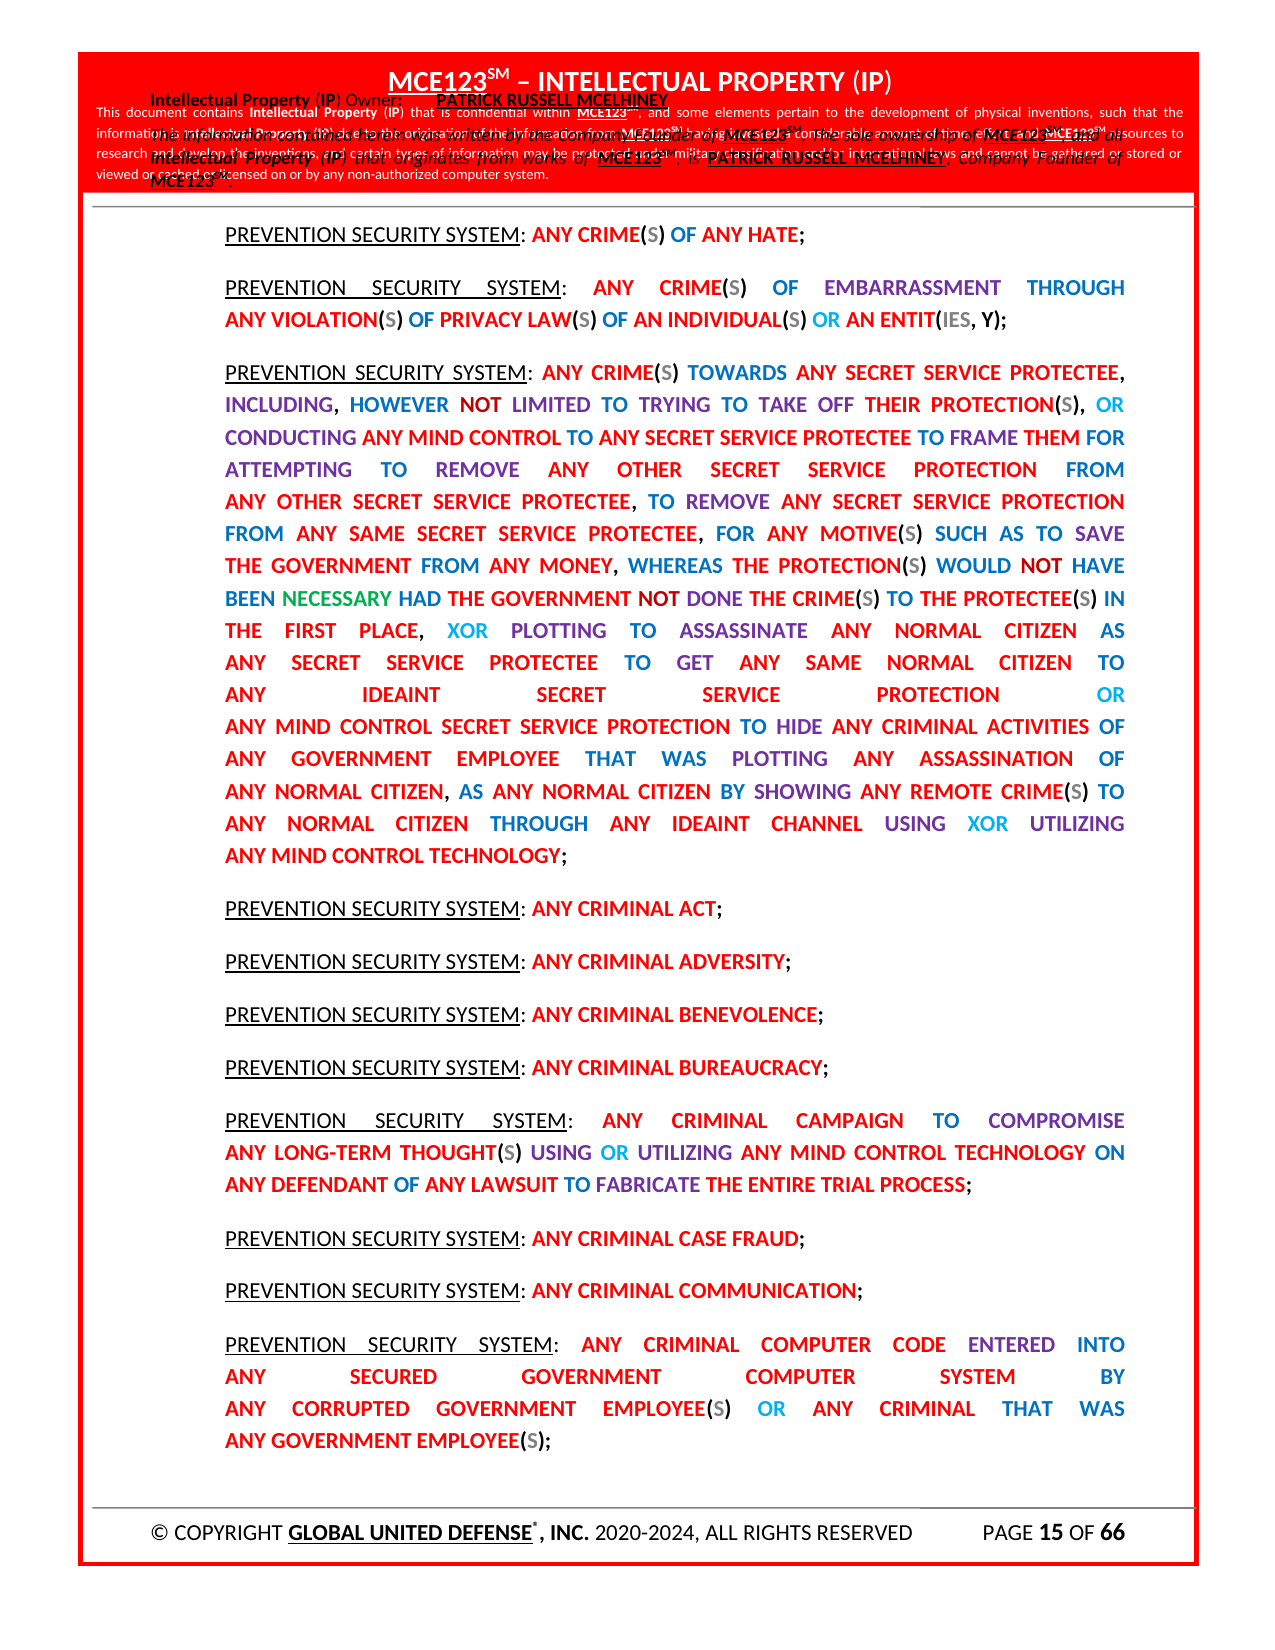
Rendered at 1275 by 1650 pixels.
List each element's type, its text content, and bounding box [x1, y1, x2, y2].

text PREVENTION SECURITY SYSTEM: ANY CRIMINAL CASE FRAUD; [225, 1224, 1125, 1252]
text PREVENTION SECURITY SYSTEM: ANY CRIMINAL BENEVOLENCE; [225, 1000, 1125, 1028]
text PREVENTION SECURITY SYSTEM: ANY CRIMINAL ACT; [225, 894, 1125, 922]
text PREVENTION SECURITY SYSTEM: ANY CRIMINAL ADVERSITY; [225, 947, 1125, 975]
text PREVENTION SECURITY SYSTEM: ANY CRIME(S) TOWARDS ANY SECRET SERVICE PROTECTEE, INCLUDING, HOWEVER NOT LIMITED TO TRYING TO TAKE OFF THEIR PROTECTION(S), OR CONDUCTING ANY MIND CONTROL TO ANY SECRET SERVICE PROTECTEE TO FRAME THEM FOR ATTEMPTING TO REMOVE ANY OTHER SECRET SERVICE PROTECTION FROM ANY OTHER SECRET SERVICE PROTECTEE, TO REMOVE ANY SECRET SERVICE PROTECTION FROM ANY SAME SECRET SERVICE PROTECTEE, FOR ANY MOTIVE(S) SUCH AS TO SAVE THE GOVERNMENT FROM ANY MONEY, WHEREAS THE PROTECTION(S) WOULD NOT HAVE BEEN NECESSARY HAD THE GOVERNMENT NOT DONE THE CRIME(S) TO THE PROTECTEE(S) IN THE FIRST PLACE, XOR PLOTTING TO ASSASSINATE ANY NORMAL CITIZEN AS ANY SECRET SERVICE PROTECTEE TO GET ANY SAME NORMAL CITIZEN TO ANY IDEAINT SECRET SERVICE PROTECTION OR ANY MIND CONTROL SECRET SERVICE PROTECTION TO HIDE ANY CRIMINAL ACTIVITIES OF ANY GOVERNMENT EMPLOYEE THAT WAS PLOTTING ANY ASSASSINATION OF ANY NORMAL CITIZEN, AS ANY NORMAL CITIZEN BY SHOWING ANY REMOTE CRIME(S) TO ANY NORMAL CITIZEN THROUGH ANY IDEAINT CHANNEL USING XOR UTILIZING ANY MIND CONTROL TECHNOLOGY; [225, 358, 1125, 869]
text PREVENTION SECURITY SYSTEM: ANY CRIME(S) OF EMBARRASSMENT THROUGH ANY VIOLATION(S) OF PRIVACY LAW(S) OF AN INDIVIDUAL(S) OR AN ENTIT(IES, Y); [225, 273, 1125, 333]
text PREVENTION SECURITY SYSTEM: ANY CRIMINAL BUREAUCRACY; [225, 1053, 1125, 1081]
text PREVENTION SECURITY SYSTEM: ANY CRIME(S) OF ANY HATE; [225, 220, 1125, 248]
text PREVENTION SECURITY SYSTEM: ANY CRIMINAL COMPUTER CODE ENTERED INTO ANY SECURED GOVERNMENT COMPUTER SYSTEM BY ANY CORRUPTED GOVERNMENT EMPLOYEE(S) OR ANY CRIMINAL THAT WAS ANY GOVERNMENT EMPLOYEE(S); [225, 1330, 1125, 1454]
text PREVENTION SECURITY SYSTEM: ANY CRIMINAL CAMPAIGN TO COMPROMISE ANY LONG-TERM THOUGHT(S) USING OR UTILIZING ANY MIND CONTROL TECHNOLOGY ON ANY DEFENDANT OF ANY LAWSUIT TO FABRICATE THE ENTIRE TRIAL PROCESS; [225, 1106, 1125, 1199]
text PREVENTION SECURITY SYSTEM: ANY CRIMINAL COMMUNICATION; [225, 1277, 1125, 1305]
